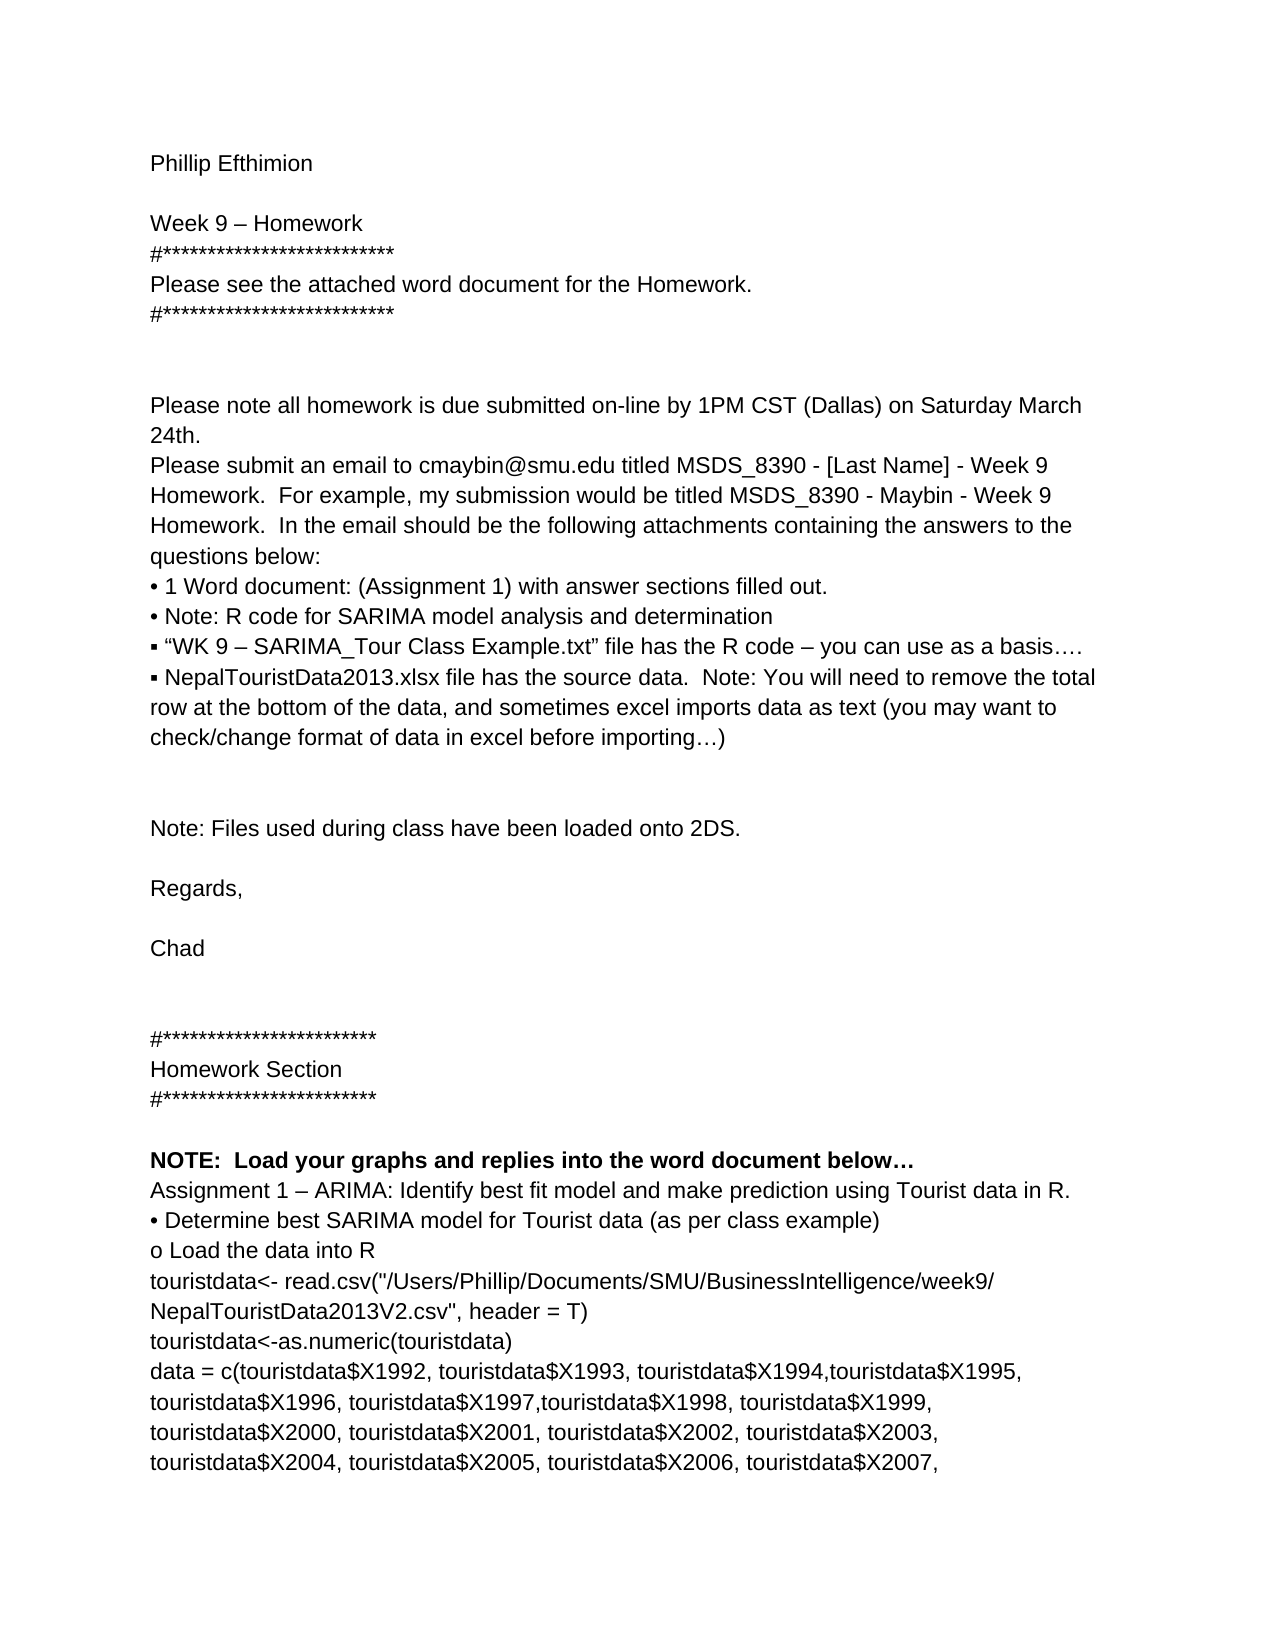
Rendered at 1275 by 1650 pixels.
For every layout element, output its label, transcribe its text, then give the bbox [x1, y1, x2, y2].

text Homework Section [150, 1056, 1125, 1083]
text • Determine best SARIMA model for Tourist data (as per class example) [150, 1207, 1125, 1234]
text #************************ [150, 1086, 1125, 1113]
text Assignment 1 – ARIMA: Identify best fit model and make prediction using Tourist data in R. [150, 1177, 1125, 1203]
text ▪ “WK 9 – SARIMA_Tour Class Example.txt” file has the R code – you can use as a basis…. [150, 633, 1125, 660]
text Note: Files used during class have been loaded onto 2DS. [150, 814, 1125, 841]
text #************************** [150, 241, 1125, 267]
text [150, 1358, 1125, 1475]
text ▪ NepalTouristData2013.xlsx file has the source data. Note: You will need to remove the total row at the bottom of the data, and sometimes excel imports data as text (you may want to check/change format of data in excel before importing…) [150, 663, 1125, 750]
text #************************ [150, 1026, 1125, 1052]
text Please see the attached word document for the Homework. [150, 271, 1125, 297]
text Phillip Efthimion [150, 150, 1125, 176]
text Chad [150, 935, 1125, 962]
text Regards, [150, 875, 1125, 901]
text o Load the data into R [150, 1237, 1125, 1264]
text Please submit an email to cmaybin@smu.edu titled MSDS_8390 - [Last Name] - Week 9 Homework. For example, my submission would be titled MSDS_8390 - Maybin - Week 9 Homework. In the email should be the following attachments containing the answers to the questions below: [150, 452, 1125, 569]
text #************************** [150, 301, 1125, 327]
text touristdata<-as.numeric(touristdata) [150, 1328, 1125, 1354]
text • Note: R code for SARIMA model analysis and determination [150, 603, 1125, 629]
text Week 9 – Homework [150, 210, 1125, 237]
text Please note all homework is due submitted on-line by 1PM CST (Dallas) on Saturday March 24th. [150, 392, 1125, 448]
text NOTE: Load your graphs and replies into the word document below… [150, 1147, 1125, 1173]
text touristdata<- read.csv("/Users/Phillip/Documents/SMU/BusinessIntelligence/week9/NepalTouristData2013V2.csv", header = T) [150, 1268, 1125, 1324]
text • 1 Word document: (Assignment 1) with answer sections filled out. [150, 573, 1125, 599]
